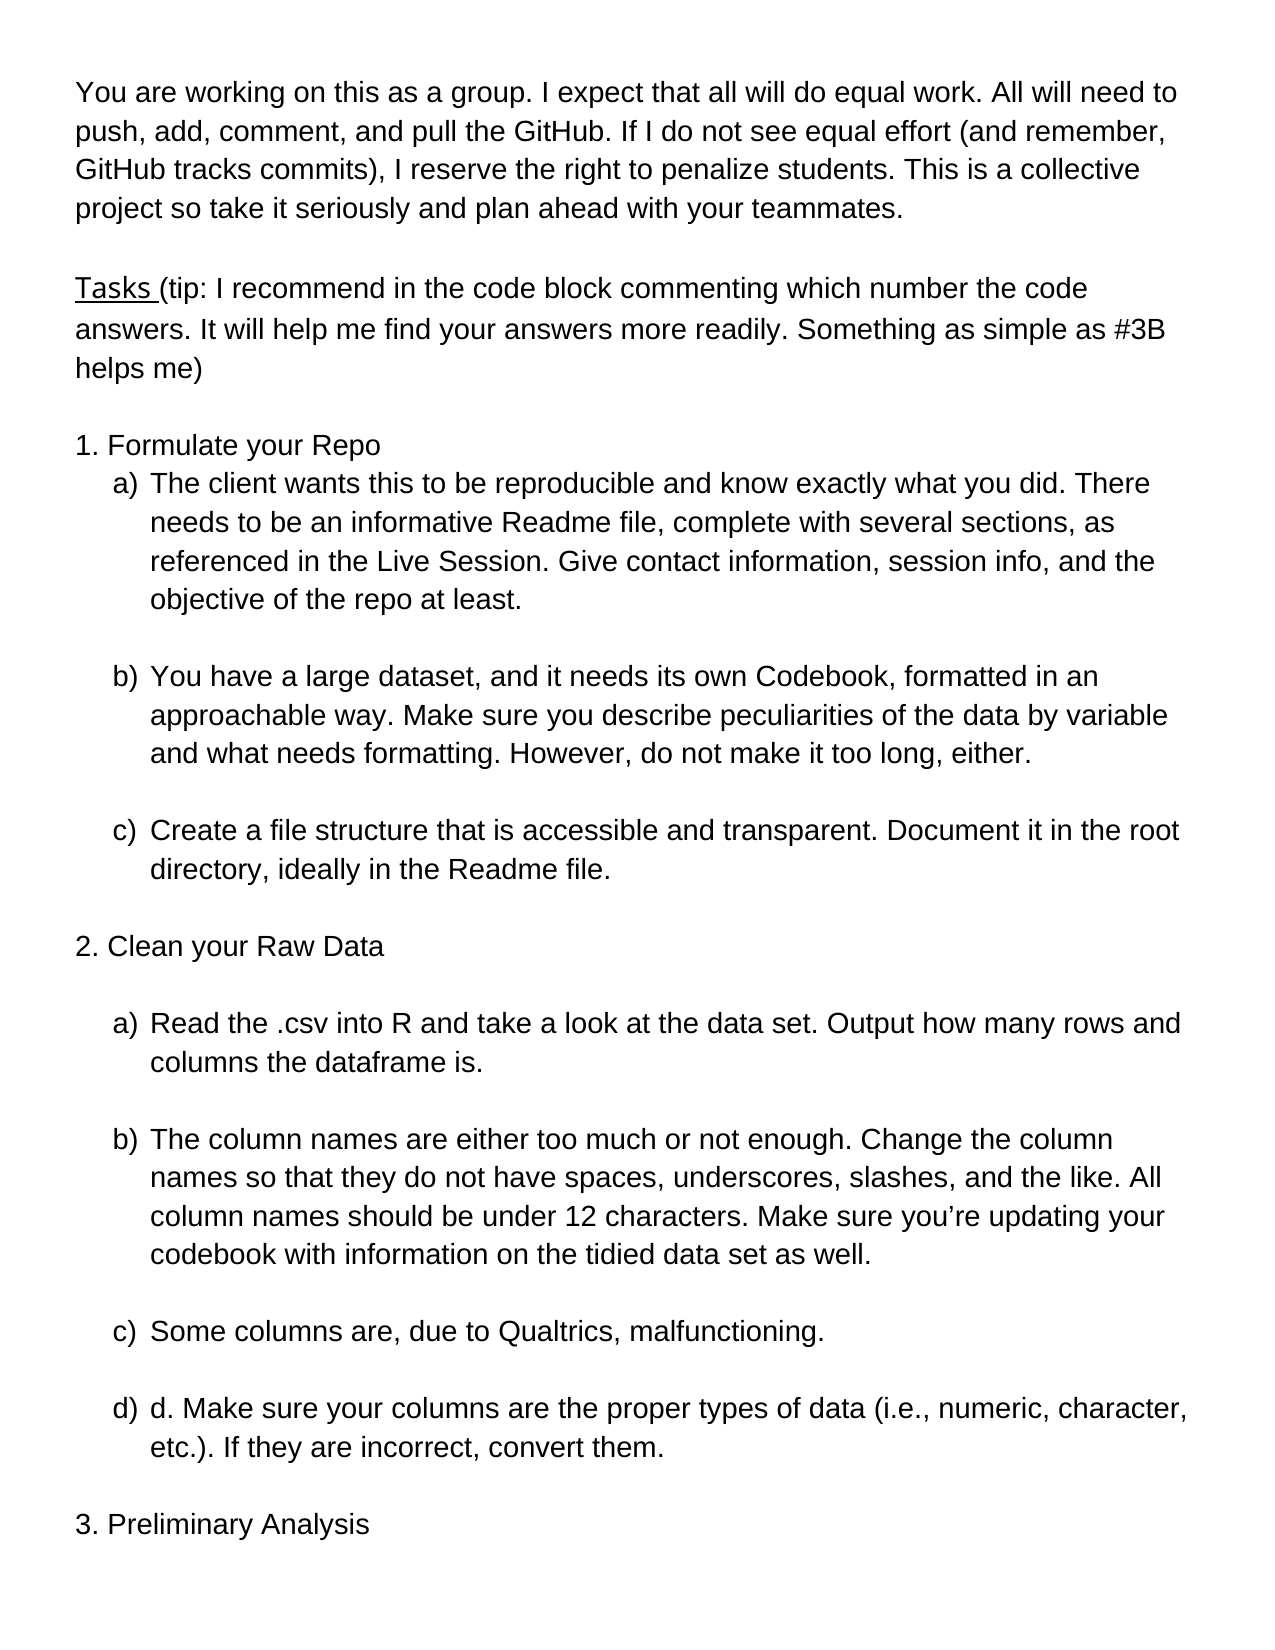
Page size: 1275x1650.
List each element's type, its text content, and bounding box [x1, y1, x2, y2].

text 2. Clean your Raw Data [75, 929, 1200, 963]
list Create a file structure that is accessible and transparent. Document it in the root directory, ideally in the Readme file. [112, 813, 1200, 886]
text You are working on this as a group. I expect that all will do equal work. All will need to push, add, comment, and pull the GitHub. If I do not see equal effort (and remember, GitHub tracks commits), I reserve the right to penalize students. This is a collective project so take it seriously and plan ahead with your teammates. [75, 75, 1200, 224]
text 1. Formulate your Repo [75, 428, 1200, 462]
text Tasks (tip: I recommend in the code block commenting which number the code answers. It will help me find your answers more readily. Something as simple as #3B helps me) [75, 268, 1200, 384]
text 3. Preliminary Analysis [75, 1507, 1200, 1541]
list Some columns are, due to Qualtrics, malfunctioning. [112, 1314, 1200, 1348]
list Read the .csv into R and take a look at the data set. Output how many rows and columns the dataframe is. [112, 1006, 1200, 1078]
list d. Make sure your columns are the proper types of data (i.e., numeric, character, etc.). If they are incorrect, convert them. [112, 1392, 1200, 1464]
list The client wants this to be reproducible and know exactly what you did. There needs to be an informative Readme file, complete with several sections, as referenced in the Live Session. Give contact information, session info, and the objective of the repo at least. [112, 467, 1200, 616]
list The column names are either too much or not enough. Change the column names so that they do not have spaces, underscores, slashes, and the like. All column names should be under 12 characters. Make sure you’re updating your codebook with information on the tidied data set as well. [112, 1122, 1200, 1271]
list You have a large dataset, and it needs its own Codebook, formatted in an approachable way. Make sure you describe peculiarities of the data by variable and what needs formatting. However, do not make it too long, either. [112, 659, 1200, 770]
